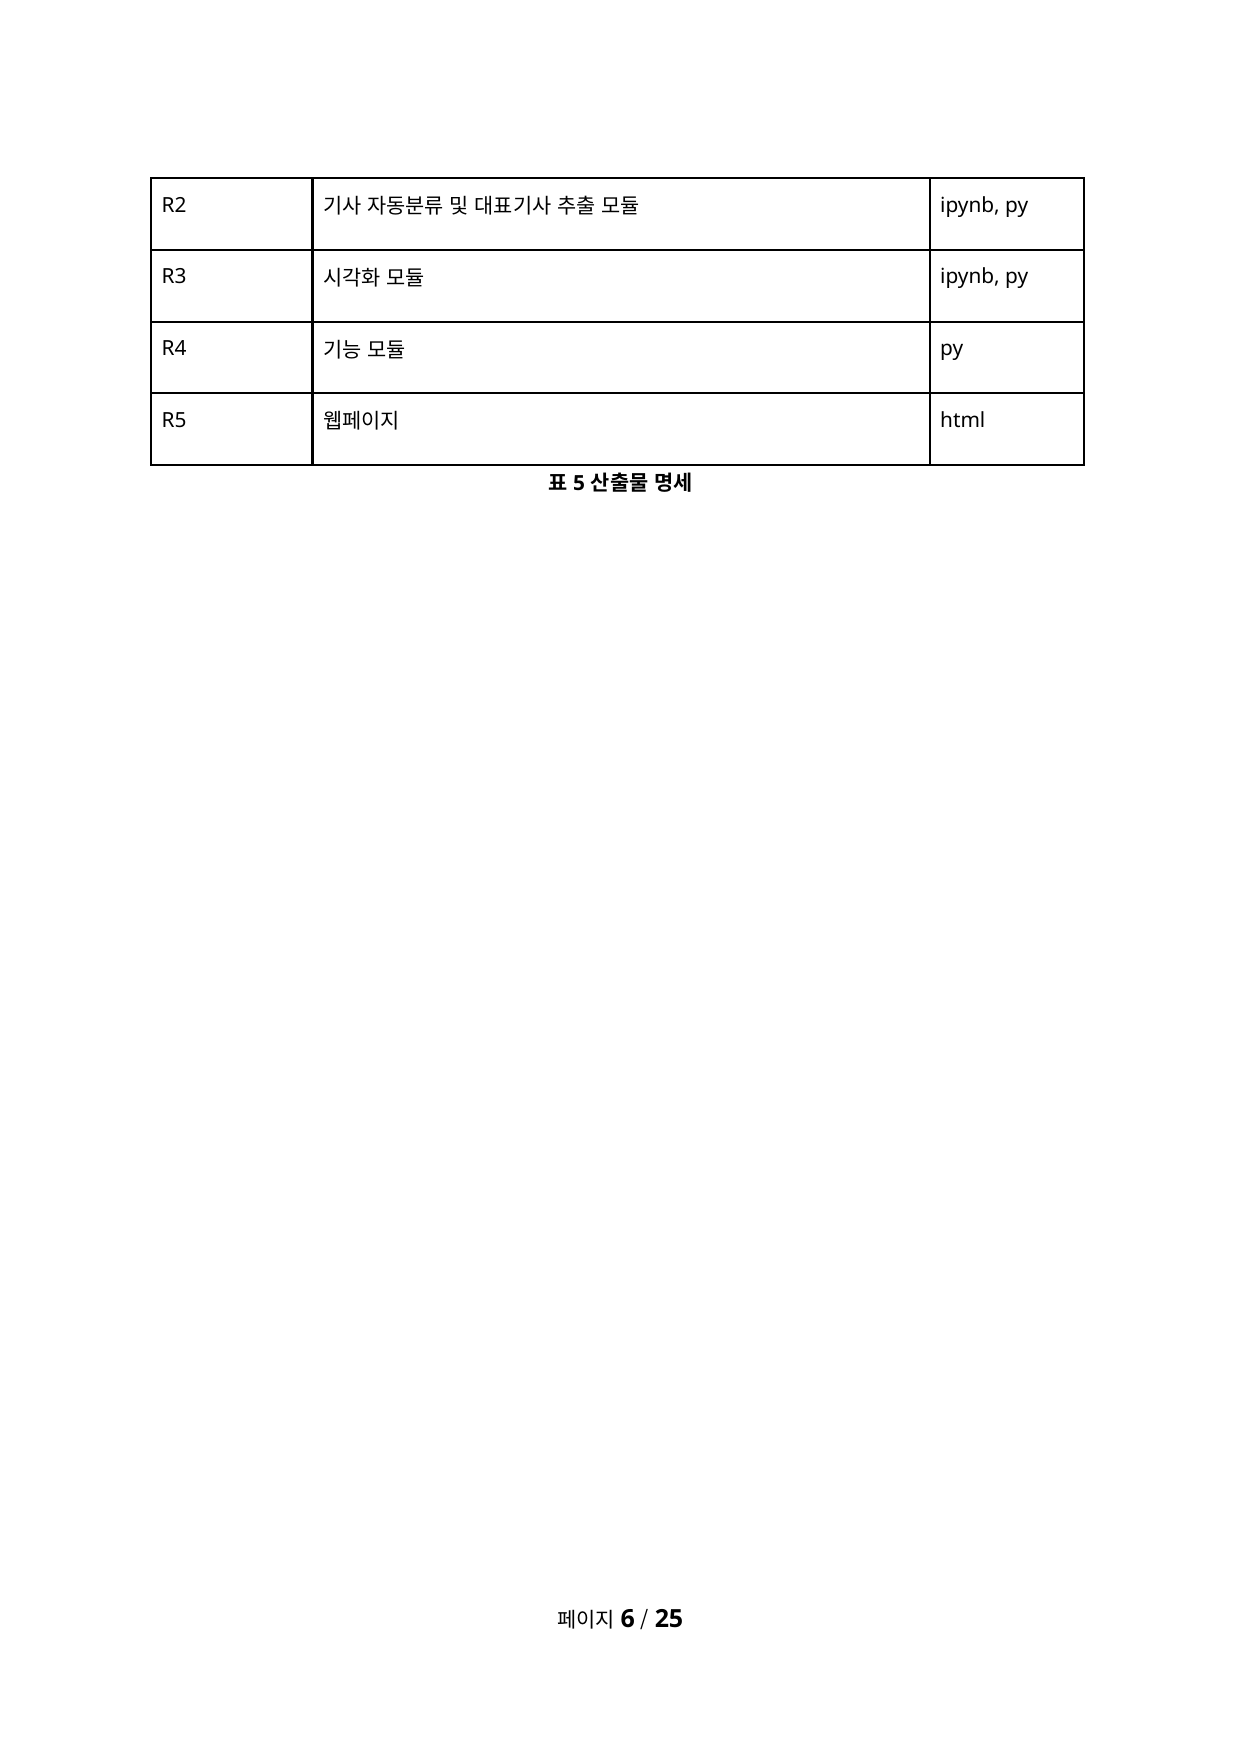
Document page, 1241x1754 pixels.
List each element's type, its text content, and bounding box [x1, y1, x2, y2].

table_cell R5 [152, 394, 311, 464]
table_cell R3 [152, 251, 311, 321]
table_cell py [931, 323, 1083, 392]
table_cell R4 [152, 323, 311, 392]
table_cell 시각화 모듈 [314, 251, 929, 321]
table_cell ipynb, py [931, 179, 1083, 249]
table_cell 기사 자동분류 및 대표기사 추출 모듈 [314, 179, 929, 249]
table_cell html [931, 394, 1083, 464]
table_cell 기능 모듈 [314, 323, 929, 392]
text 표 5 산출물 명세 [150, 466, 1090, 496]
table_cell ipynb, py [931, 251, 1083, 321]
table_cell R2 [152, 179, 311, 249]
table_cell 웹페이지 [314, 394, 929, 464]
